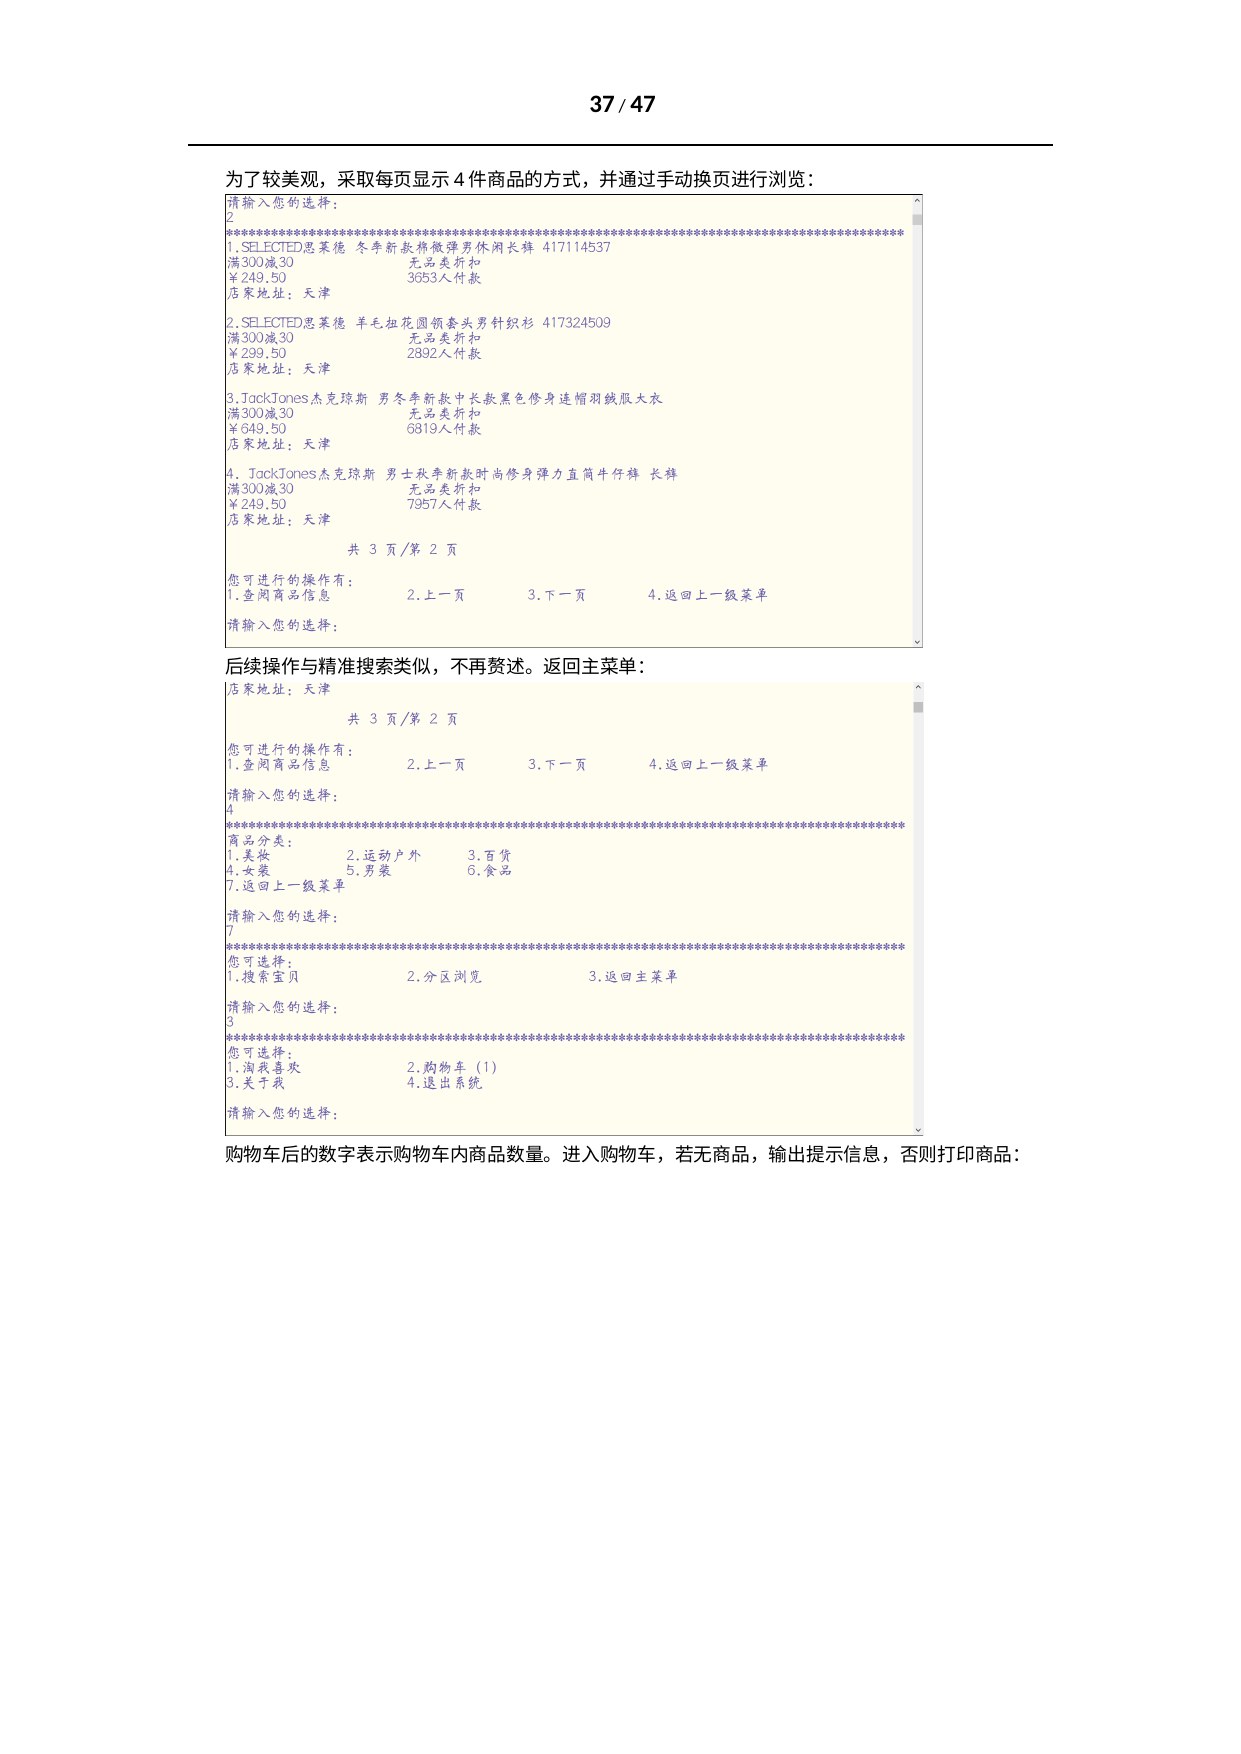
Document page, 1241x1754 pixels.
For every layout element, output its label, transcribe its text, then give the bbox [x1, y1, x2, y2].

list 购物车后的数字表示购物车内商品数量。进入购物车，若无商品，输出提示信息，否则打印商品： [225, 1137, 1053, 1169]
list 为了较美观，采取每页显示4件商品的方式，并通过手动换页进行浏览： [225, 162, 1053, 194]
picture [225, 682, 924, 1136]
list 后续操作与精准搜索类似，不再赘述。返回主菜单： [225, 649, 1053, 682]
picture [225, 194, 923, 648]
